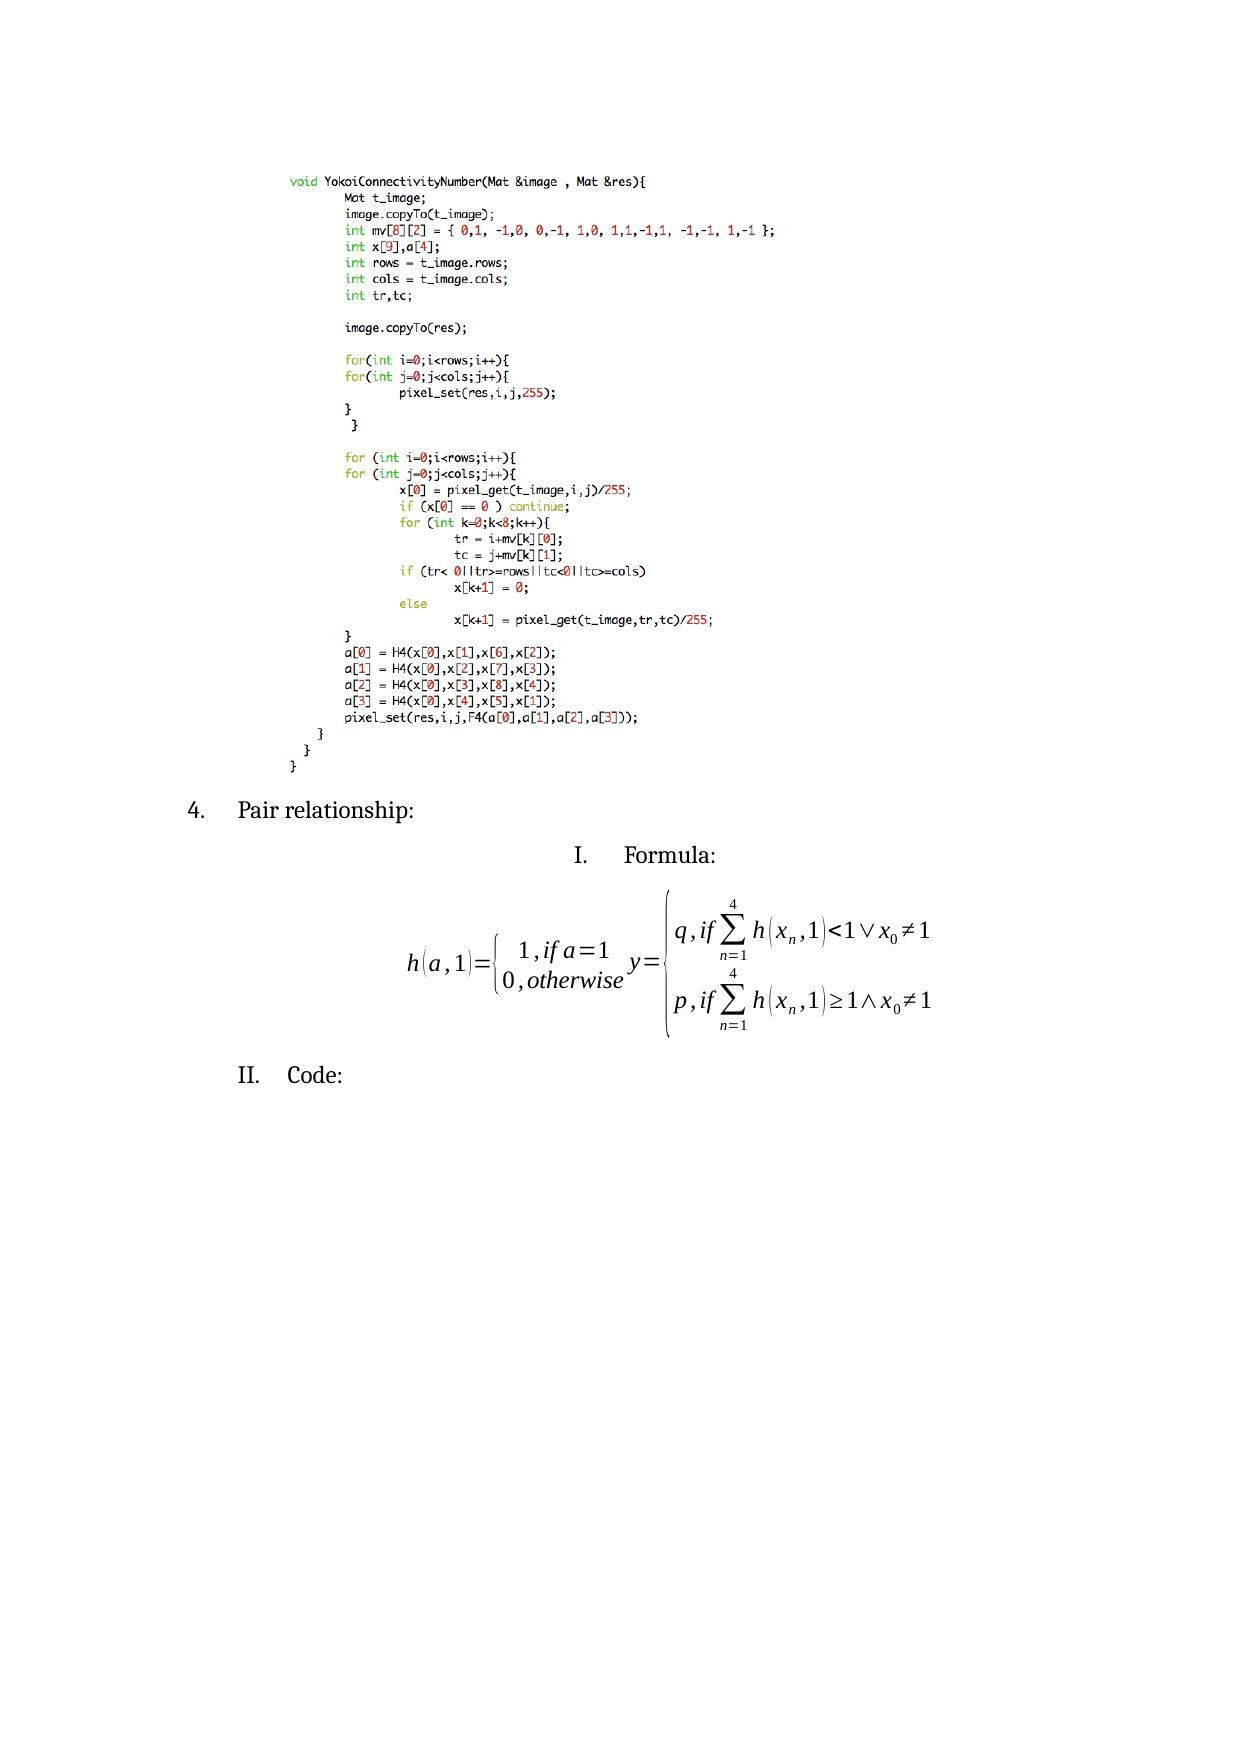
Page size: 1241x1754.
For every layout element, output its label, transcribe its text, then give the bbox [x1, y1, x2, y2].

picture [287, 172, 780, 781]
list Code:Note that there is already a Q in Yokoi connectivity, so I define q in here as Q_2 instead. [237, 1053, 1053, 1097]
list Pair relationship: [187, 789, 1053, 833]
list Formula: [237, 833, 1053, 1053]
